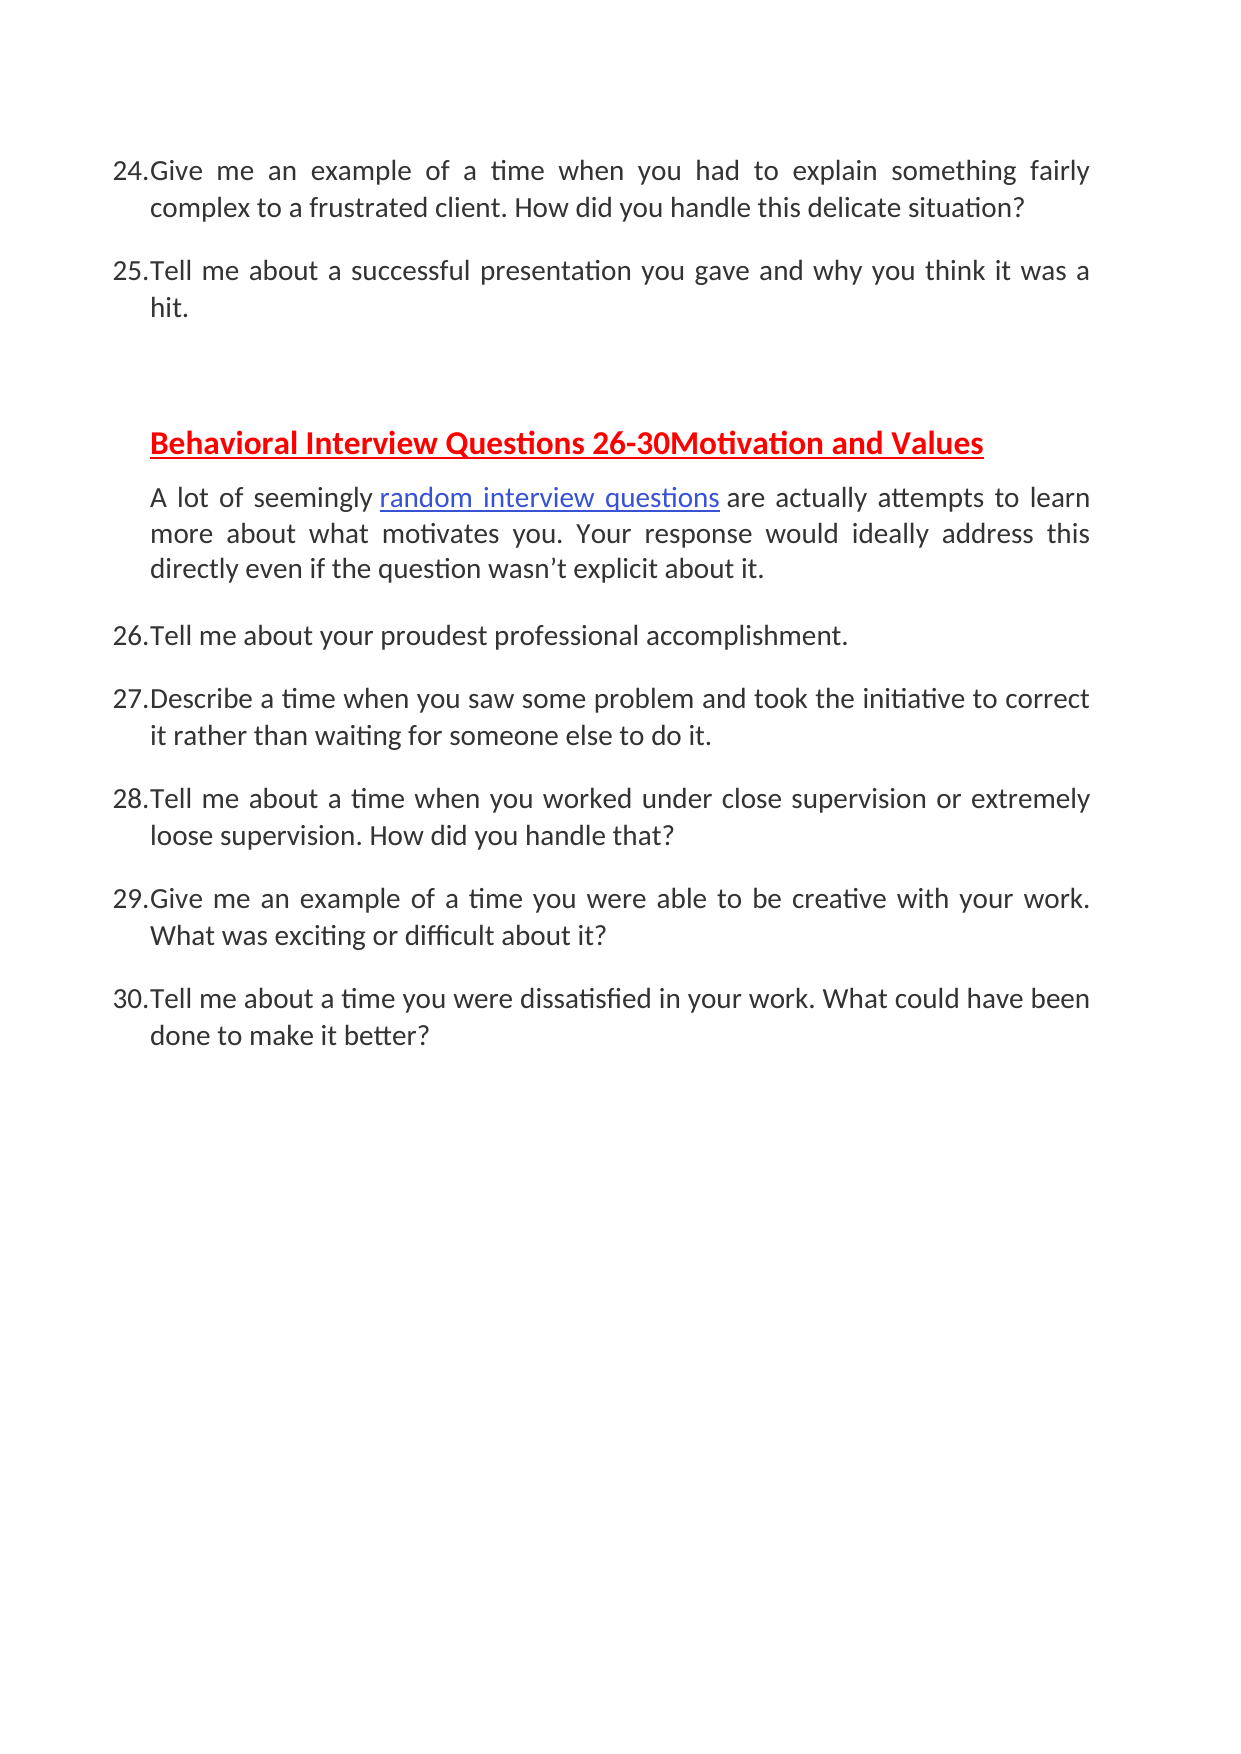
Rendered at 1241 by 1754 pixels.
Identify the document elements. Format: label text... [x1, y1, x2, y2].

list Tell me about a time when you worked under close supervision or extremely loose supervision. How did you handle that? [112, 778, 1090, 853]
list Give me an example of a time when you had to explain something fairly complex to a frustrated client. How did you handle this delicate situation? [112, 150, 1090, 225]
list Tell me about a time you were dissatisfied in your work. What could have been done to make it better? [112, 978, 1090, 1053]
list Describe a time when you saw some problem and took the initiative to correct it rather than waiting for someone else to do it. [112, 678, 1090, 753]
text A lot of seemingly random interview questions are actually attempts to learn more about what motivates you. Your response would ideally address this directly even if the question wasn’t explicit about it. [150, 479, 1090, 586]
text Behavioral Interview Questions 26-30Motivation and Values [150, 422, 1090, 463]
list Tell me about your proudest professional accomplishment. [112, 615, 1090, 653]
list Give me an example of a time you were able to be creative with your work. What was exciting or difficult about it? [112, 878, 1090, 953]
list Tell me about a successful presentation you gave and why you think it was a hit. [112, 250, 1090, 325]
